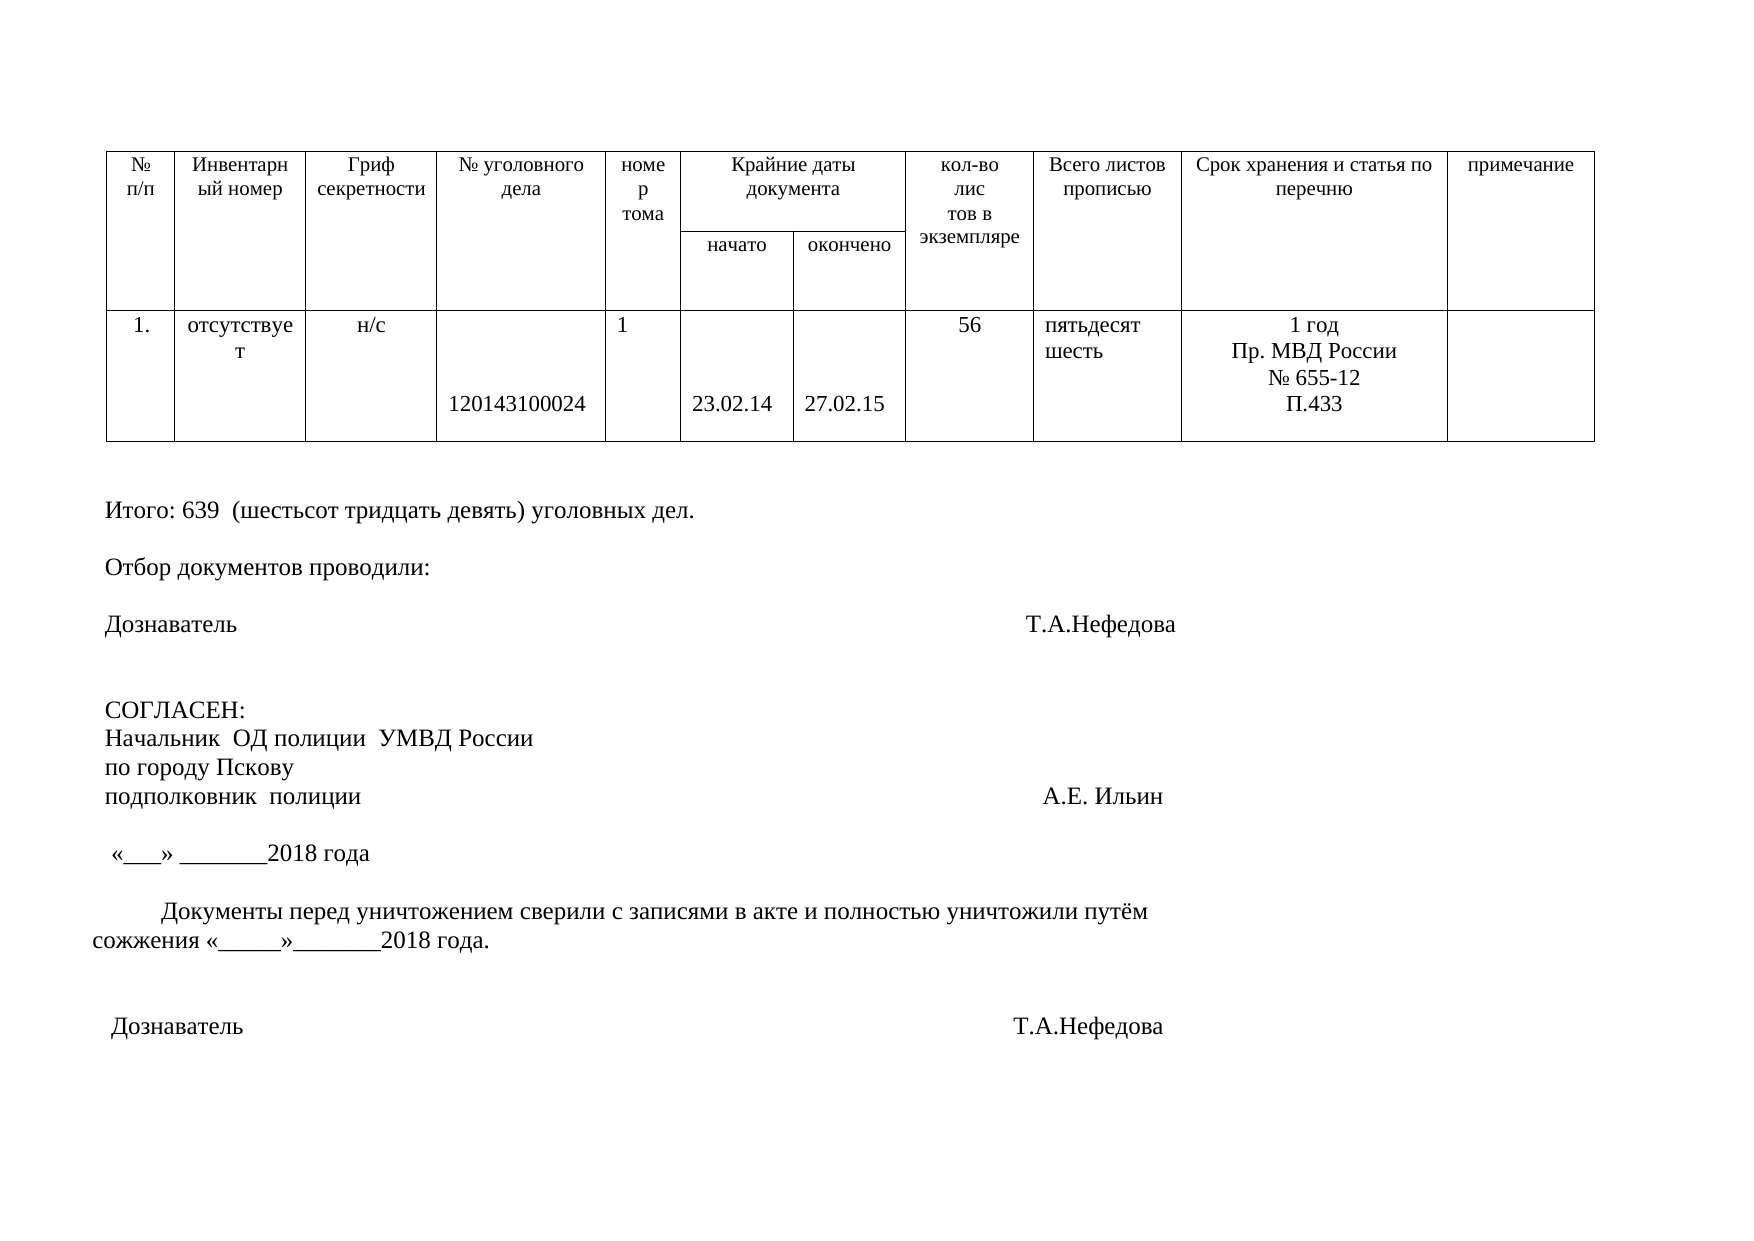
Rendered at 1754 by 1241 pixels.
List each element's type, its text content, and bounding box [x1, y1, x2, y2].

table_cell 120143100024 [437, 311, 605, 441]
table_cell [1448, 311, 1594, 441]
text подполковник полиции А.Е. Ильин [29, 781, 1636, 810]
table_header Гриф секретности [306, 152, 436, 310]
table_header Крайние даты документа [681, 152, 905, 231]
table_cell пятьдесят шесть [1034, 311, 1181, 441]
table_cell 27.02.15 [794, 311, 905, 441]
table_header Срок хранения и статья по перечню [1182, 152, 1447, 310]
text Отбор документов проводили: [29, 552, 1636, 581]
text «___» _______2018 года [29, 838, 1636, 867]
table_cell 56 [906, 311, 1033, 441]
table_header кол-во лис тов в экземпляре [906, 152, 1033, 310]
table_cell н/с [306, 311, 436, 441]
table_cell отсутствует [175, 311, 305, 441]
text Начальник ОД полиции УМВД России [29, 723, 1636, 752]
table_cell 1 год Пр. МВД России № 655-12 П.433 [1182, 311, 1447, 441]
table_header Всего листов прописью [1034, 152, 1181, 310]
table_header номер тома [606, 152, 680, 310]
text сожжения «_____»_______2018 года. [29, 925, 1636, 953]
text СОГЛАСЕН: [29, 695, 1636, 723]
table_header Инвентарный номер [175, 152, 305, 310]
text Дознаватель Т.А.Нефедова [29, 1011, 1636, 1040]
text Дознаватель Т.А.Нефедова [29, 609, 1636, 638]
table_cell начато [681, 232, 793, 310]
table_cell 1 [606, 311, 680, 441]
table_cell окончено [794, 232, 905, 310]
table_header № уголовного дела [437, 152, 605, 310]
table_cell [107, 311, 174, 441]
text Документы перед уничтожением сверили с записями в акте и полностью уничтожили путём [29, 896, 1636, 925]
table_header примечание [1448, 152, 1594, 310]
text по городу Пскову [29, 752, 1636, 781]
table_cell 23.02.14 [681, 311, 793, 441]
text Итого: 639 (шестьсот тридцать девять) уголовных дел. [29, 495, 1636, 524]
table_header № п/п [107, 152, 174, 310]
